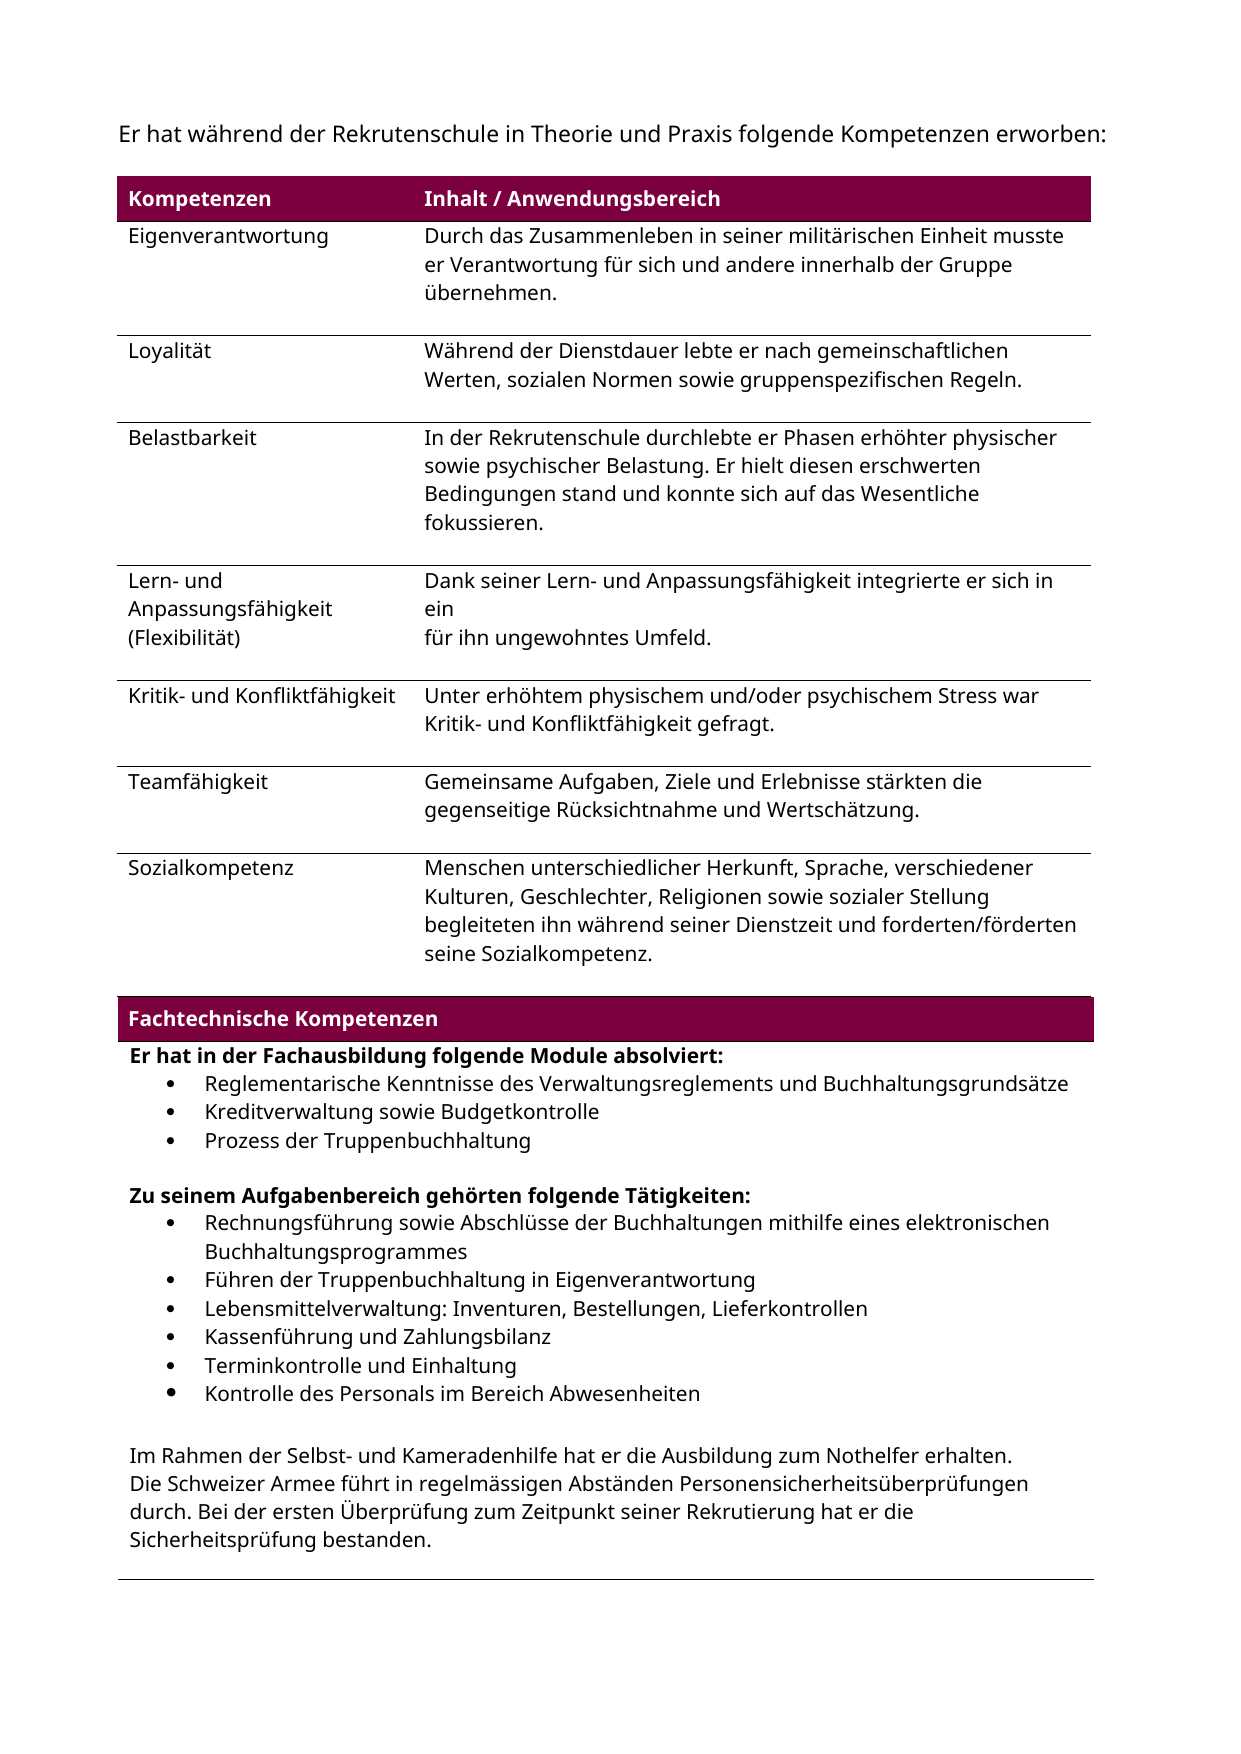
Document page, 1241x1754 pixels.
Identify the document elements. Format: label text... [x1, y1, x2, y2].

table_cell Belastbarkeit [117, 423, 413, 565]
table_cell Sozialkompetenz [117, 854, 413, 996]
table_cell Durch das Zusammenleben in seiner militärischen Einheit musste er Verantwortung für sich und andere innerhalb der Gruppe übernehmen. [413, 222, 1091, 335]
table_cell Dank seiner Lern- und Anpassungsfähigkeit integrierte er sich in ein für ihn ungewohntes Umfeld. [413, 566, 1091, 680]
text Er hat während der Rekrutenschule in Theorie und Praxis folgende Kompetenzen erworben: [118, 118, 1122, 149]
table_cell Loyalität [117, 336, 413, 422]
table_cell Menschen unterschiedlicher Herkunft, Sprache, verschiedener Kulturen, Geschlechter, Religionen sowie sozialer Stellung begleiteten ihn während seiner Dienstzeit und forderten/förderten seine Sozialkompetenz. [413, 854, 1091, 996]
table_header Kompetenzen [117, 176, 413, 221]
table_cell Während der Dienstdauer lebte er nach gemeinschaftlichen Werten, sozialen Normen sowie gruppenspezifischen Regeln. [413, 336, 1091, 422]
table_cell Gemeinsame Aufgaben, Ziele und Erlebnisse stärkten die gegenseitige Rücksichtnahme und Wertschätzung. [413, 767, 1091, 852]
table_cell Teamfähigkeit [117, 767, 413, 852]
table_cell Lern- und Anpassungsfähigkeit (Flexibilität) [117, 566, 413, 680]
table_header Inhalt / Anwendungsbereich [413, 176, 1091, 221]
table_header Fachtechnische Kompetenzen [118, 997, 1094, 1041]
table_cell Unter erhöhtem physischem und/oder psychischem Stress war Kritik- und Konfliktfähigkeit gefragt. [413, 681, 1091, 766]
table_cell Eigenverantwortung [117, 222, 413, 335]
table_cell In der Rekrutenschule durchlebte er Phasen erhöhter physischer sowie psychischer Belastung. Er hielt diesen erschwerten Bedingungen stand und konnte sich auf das Wesentliche fokussieren. [413, 423, 1091, 565]
table_cell Er hat in der Fachausbildung folgende Module absolviert: Reglementarische Kenntnisse des Verwaltungsreglements und Buchhaltungsgrundsätze Kreditverwaltung sowie Budgetkontrolle Prozess der Truppenbuchhaltung Zu seinem Aufgabenbereich gehörten folgende Tätigkeiten: Rechnungsführung sowie Abschlüsse der Buchhaltungen mithilfe eines elektronischen Buchhaltungsprogrammes Führen der Truppenbuchhaltung in Eigenverantwortung Lebensmittelverwaltung: Inventuren, Bestellungen, Lieferkontrollen Kassenführung und Zahlungsbilanz Terminkontrolle und Einhaltung Kontrolle des Personals im Bereich Abwesenheiten Im Rahmen der Selbst- und Kameradenhilfe hat er die Ausbildung zum Nothelfer erhalten. Die Schweizer Armee führt in regelmässigen Abständen Personensicherheitsüberprüfungen durch. Bei der ersten Überprüfung zum Zeitpunkt seiner Rekrutierung hat er die Sicherheitsprüfung bestanden. [118, 1042, 1094, 1579]
table_cell Kritik- und Konfliktfähigkeit [117, 681, 413, 766]
